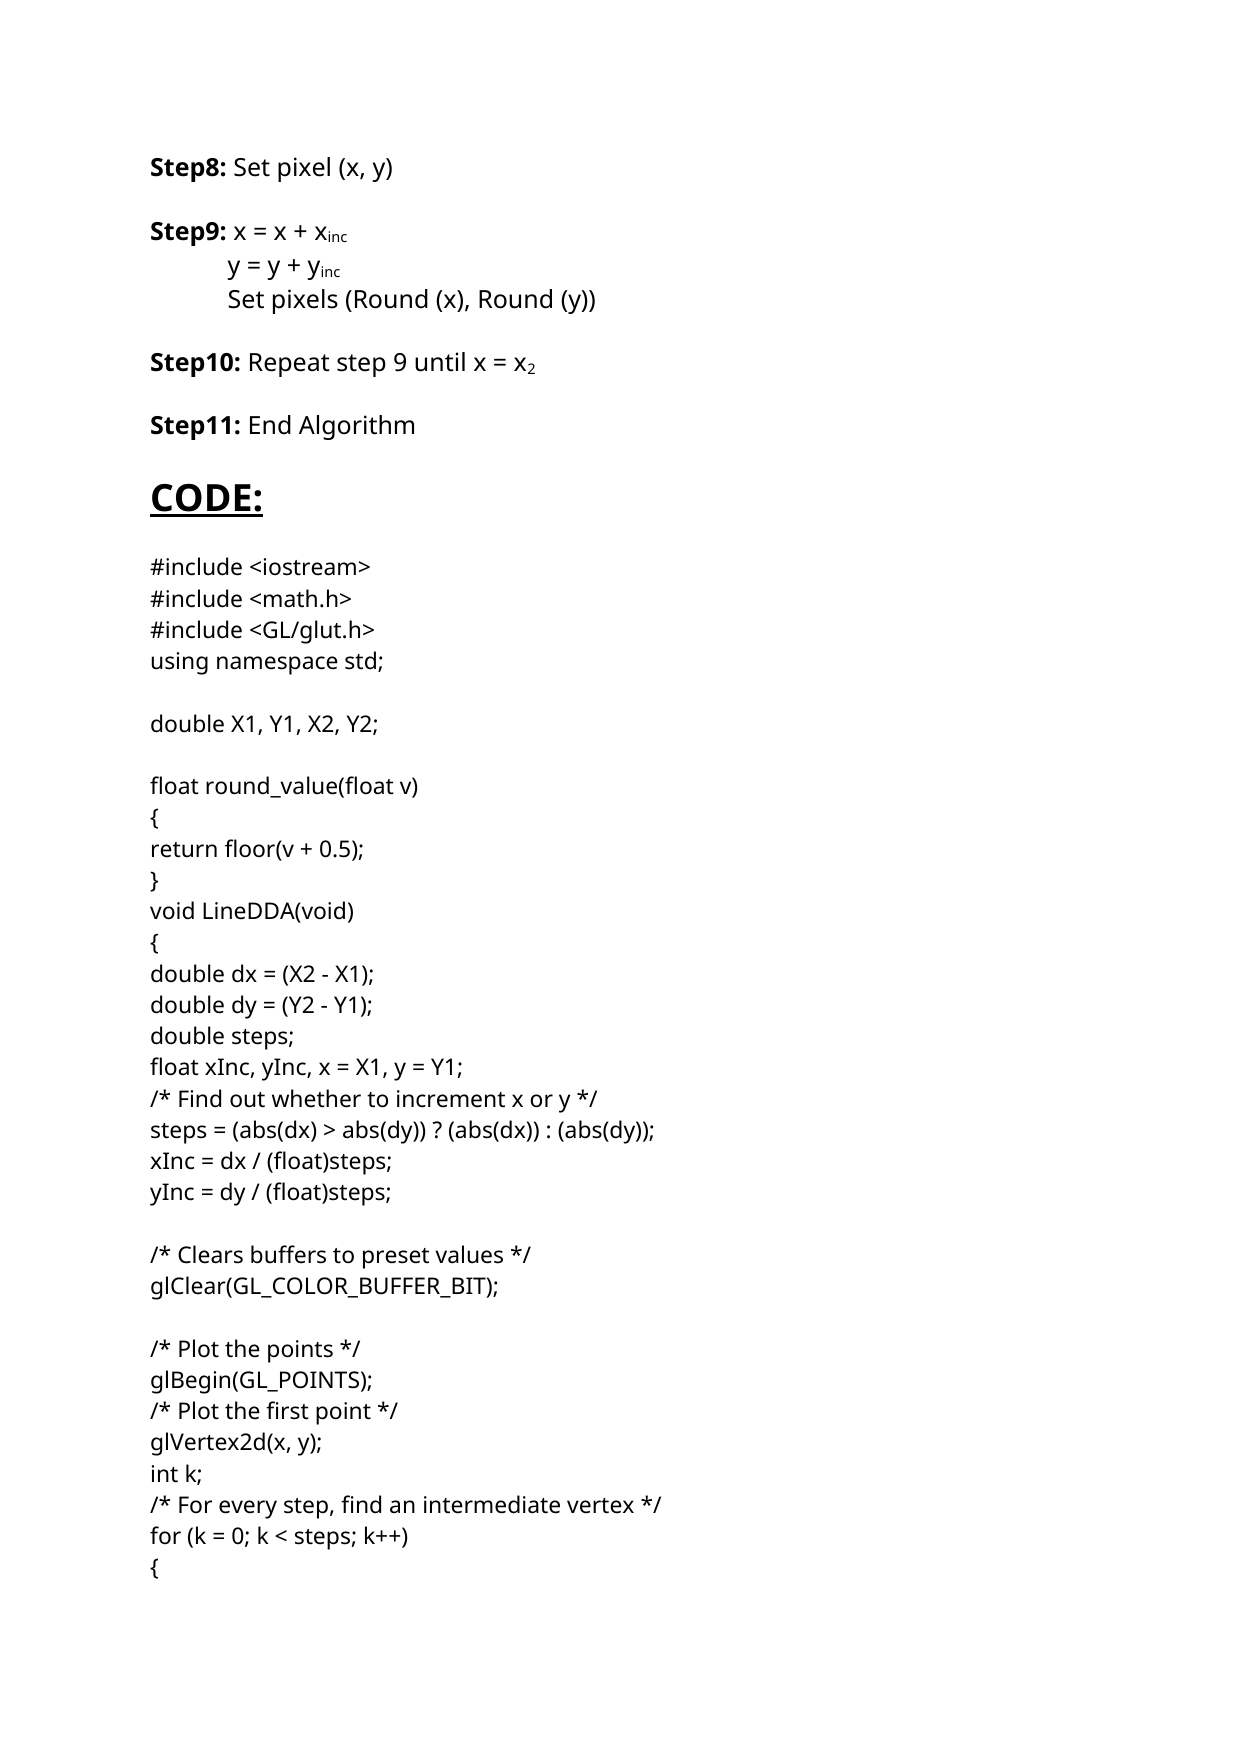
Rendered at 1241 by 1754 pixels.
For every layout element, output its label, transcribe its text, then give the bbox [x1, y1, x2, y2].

text Step8: Set pixel (x, y) [150, 150, 1090, 184]
text for (k = 0; k < steps; k++) [150, 1520, 1090, 1551]
text Step9: x = x + xinc y = y + yinc Set pixels (Round (x), Round (y)) [150, 213, 1090, 315]
text double dx = (X2 - X1); [150, 957, 1090, 989]
text double steps; [150, 1020, 1090, 1051]
text Step10: Repeat step 9 until x = x2 [150, 344, 1090, 379]
text { [150, 1551, 1090, 1582]
text using namespace std; [150, 645, 1090, 676]
text float xInc, yInc, x = X1, y = Y1; [150, 1051, 1090, 1082]
text double X1, Y1, X2, Y2; [150, 707, 1090, 739]
text yInc = dy / (float)steps; [150, 1176, 1090, 1207]
text #include <GL/glut.h> [150, 614, 1090, 645]
text #include <math.h> [150, 582, 1090, 614]
text float round_value(float v) [150, 770, 1090, 801]
text { [150, 801, 1090, 832]
text glBegin(GL_POINTS); [150, 1364, 1090, 1395]
text int k; [150, 1457, 1090, 1489]
text CODE: [150, 471, 1090, 522]
text /* For every step, find an intermediate vertex */ [150, 1489, 1090, 1520]
text /* Plot the points */ [150, 1332, 1090, 1364]
text void LineDDA(void) [150, 895, 1090, 926]
text steps = (abs(dx) > abs(dy)) ? (abs(dx)) : (abs(dy)); [150, 1114, 1090, 1145]
text glVertex2d(x, y); [150, 1426, 1090, 1457]
text } [150, 864, 1090, 895]
text /* Plot the first point */ [150, 1395, 1090, 1426]
text glClear(GL_COLOR_BUFFER_BIT); [150, 1270, 1090, 1301]
text #include <iostream> [150, 551, 1090, 582]
text return floor(v + 0.5); [150, 832, 1090, 864]
text xInc = dx / (float)steps; [150, 1145, 1090, 1176]
text { [150, 926, 1090, 957]
text Step11: End Algorithm [150, 408, 1090, 442]
text /* Clears buffers to preset values */ [150, 1239, 1090, 1270]
text /* Find out whether to increment x or y */ [150, 1082, 1090, 1114]
text double dy = (Y2 - Y1); [150, 989, 1090, 1020]
